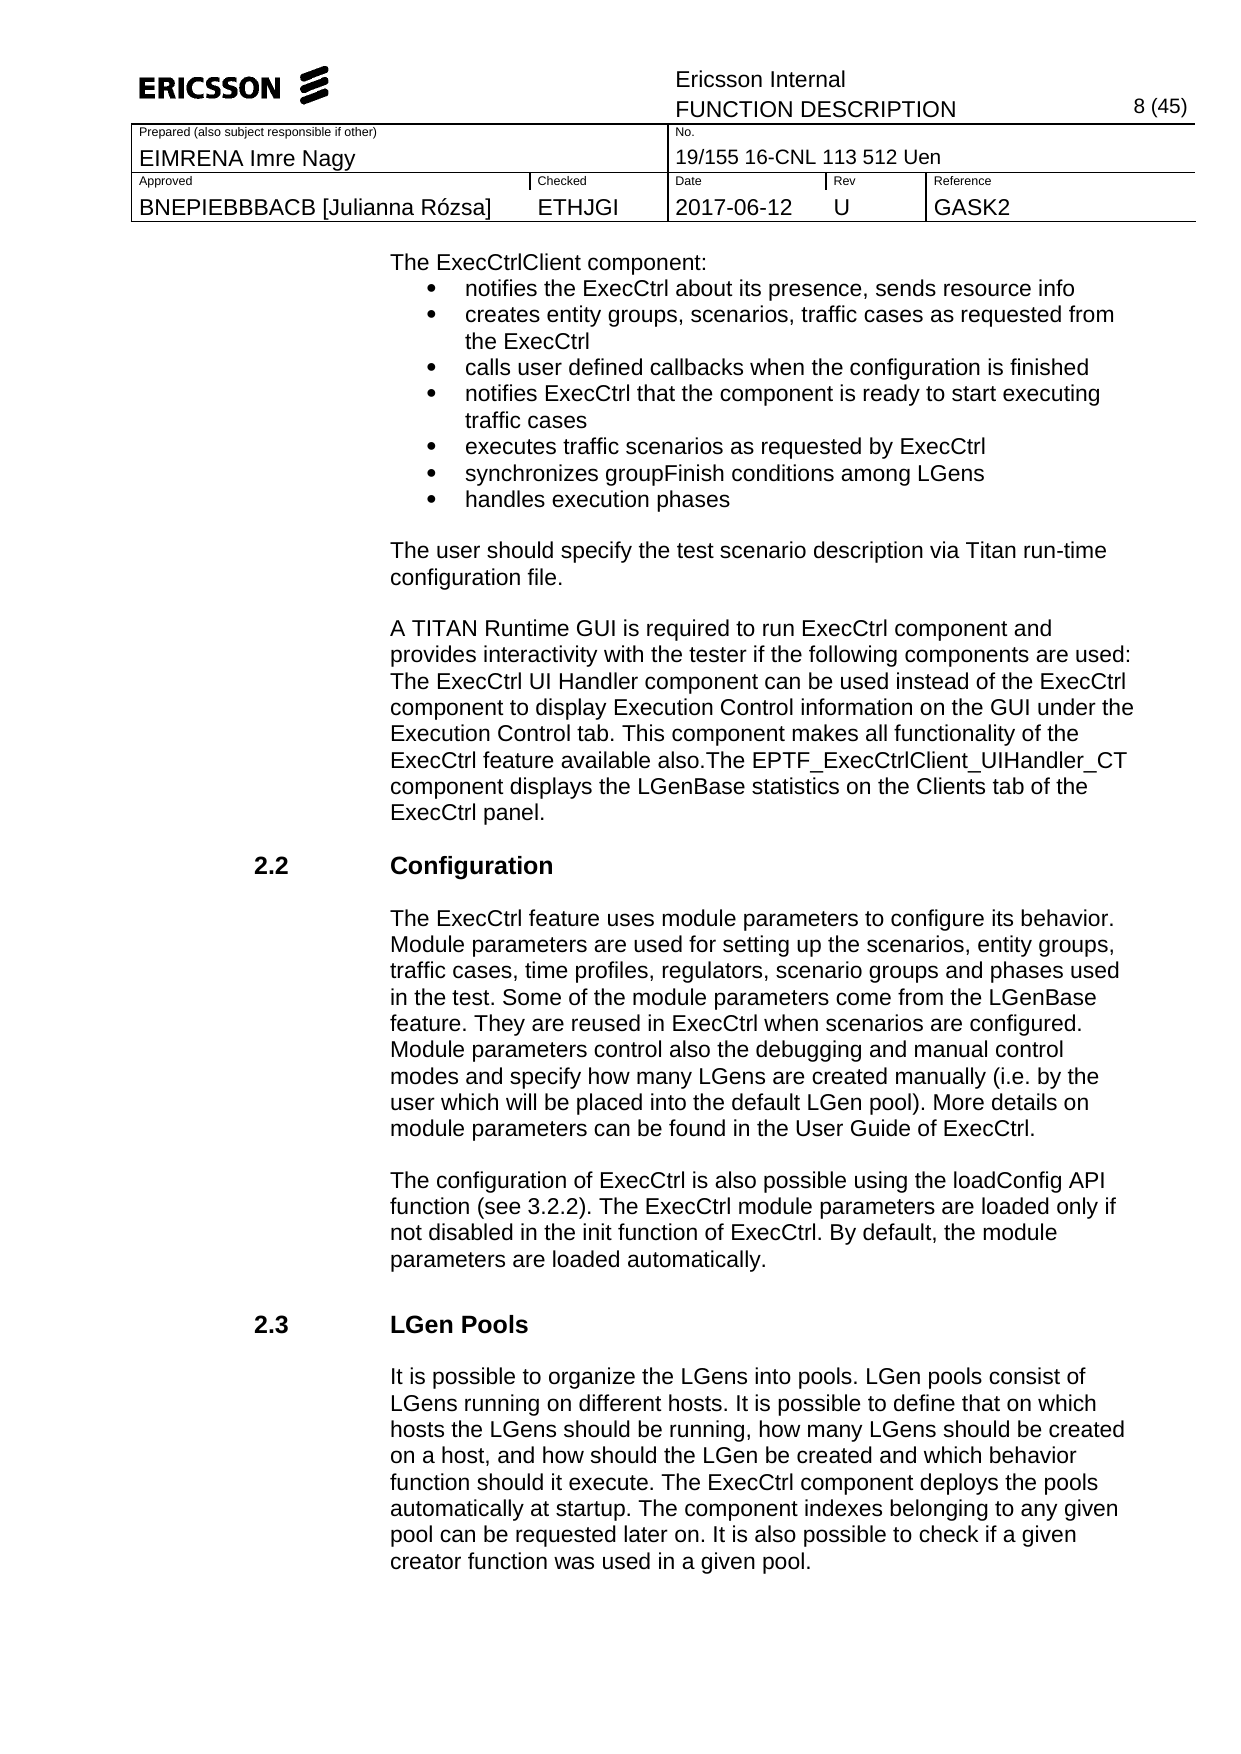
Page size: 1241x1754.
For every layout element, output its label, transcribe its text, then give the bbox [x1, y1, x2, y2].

text The ExecCtrlClient component: [390, 249, 1134, 275]
text The user should specify the test scenario description via Titan run-time configuration file. [390, 537, 1134, 590]
text The configuration of ExecCtrl is also possible using the loadConfig API function (see 3.2.2). The ExecCtrl module parameters are loaded only if not disabled in the init function of ExecCtrl. By default, the module parameters are loaded automatically. [390, 1167, 1134, 1272]
list executes traffic scenarios as requested by ExecCtrl [427, 433, 1134, 459]
list synchronizes groupFinish conditions among LGens [427, 459, 1134, 486]
list creates entity groups, scenarios, traffic cases as requested from the ExecCtrl [427, 301, 1134, 354]
picture [138, 66, 329, 105]
text A TITAN Runtime GUI is required to run ExecCtrl component and provides interactivity with the tester if the following components are used: The ExecCtrl UI Handler component can be used instead of the ExecCtrl component to display Execution Control information on the GUI under the Execution Control tab. This component makes all functionality of the ExecCtrl feature available also.The EPTF_ExecCtrlClient_UIHandler_CT component displays the LGenBase statistics on the Clients tab of the ExecCtrl panel. [390, 615, 1134, 826]
list notifies ExecCtrl that the component is ready to start executing traffic cases [427, 380, 1134, 433]
subtitle LGen Pools [254, 1309, 1134, 1338]
subtitle Configuration [254, 851, 1134, 879]
list handles execution phases [427, 486, 1134, 512]
text The ExecCtrl feature uses module parameters to configure its behavior. Module parameters are used for setting up the scenarios, entity groups, traffic cases, time profiles, regulators, scenario groups and phases used in the test. Some of the module parameters come from the LGenBase feature. They are reused in ExecCtrl when scenarios are configured. Module parameters control also the debugging and manual control modes and specify how many LGens are created manually (i.e. by the user which will be placed into the default LGen pool). More details on module parameters can be found in the User Guide of ExecCtrl. [390, 904, 1134, 1142]
list calls user defined callbacks when the configuration is finished [427, 354, 1134, 380]
list notifies the ExecCtrl about its presence, sends resource info [427, 275, 1134, 301]
text It is possible to organize the LGens into pools. LGen pools consist of LGens running on different hosts. It is possible to define that on which hosts the LGens should be running, how many LGens should be created on a host, and how should the LGen be created and which behavior function should it execute. The ExecCtrl component deploys the pools automatically at startup. The component indexes belonging to any given pool can be requested later on. It is also possible to check if a given creator function was used in a given pool. [390, 1363, 1134, 1574]
